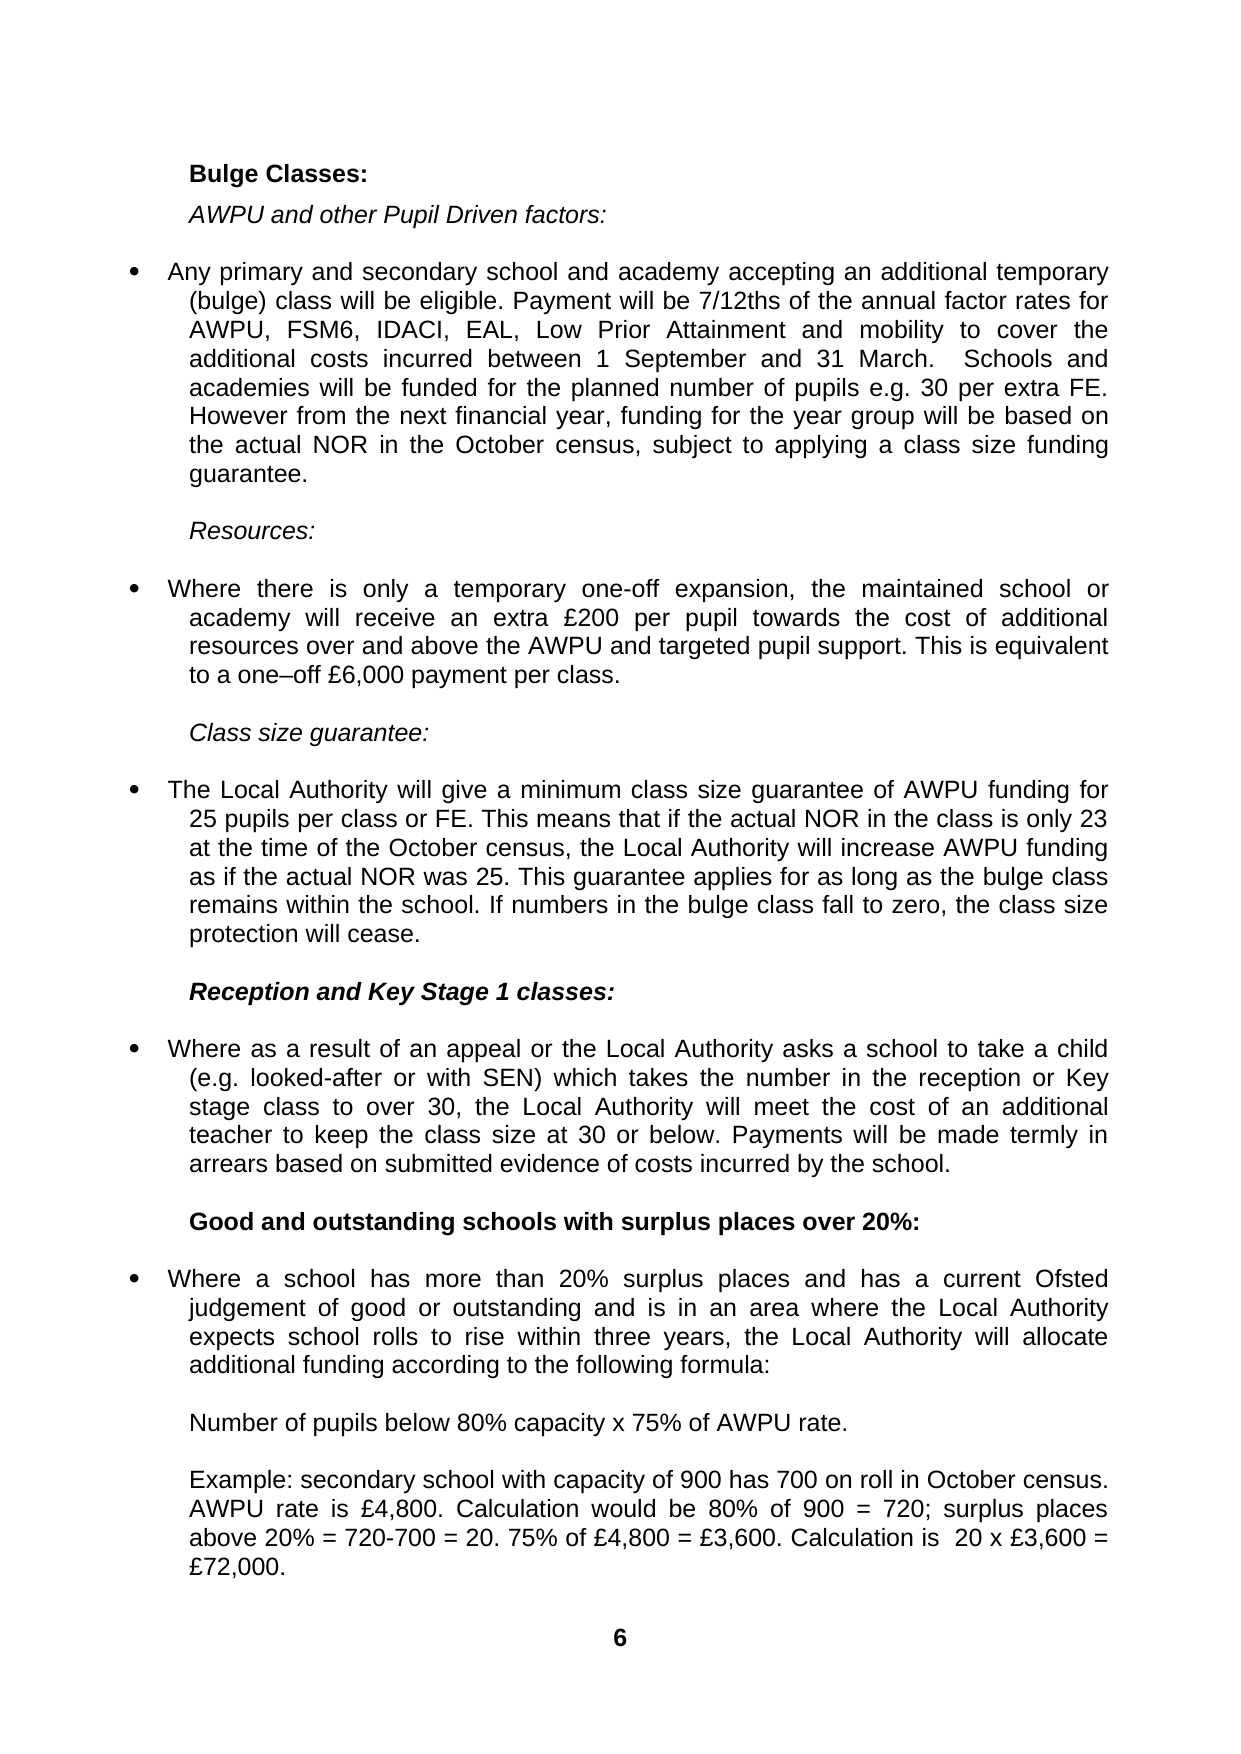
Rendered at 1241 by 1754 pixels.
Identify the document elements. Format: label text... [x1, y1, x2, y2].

list Where there is only a temporary one-off expansion, the maintained school or academy will receive an extra £200 per pupil towards the cost of additional resources over and above the AWPU and targeted pupil support. This is equivalent to a one–off £6,000 payment per class. [130, 574, 1110, 689]
list The Local Authority will give a minimum class size guarantee of AWPU funding for 25 pupils per class or FE. This means that if the actual NOR in the class is only 23 at the time of the October census, the Local Authority will increase AWPU funding as if the actual NOR was 25. This guarantee applies for as long as the bulge class remains within the school. If numbers in the bulge class fall to zero, the class size protection will cease. [130, 775, 1110, 948]
list Reception and Key Stage 1 classes: [189, 976, 1110, 1005]
list Where a school has more than 20% surplus places and has a current Ofsted judgement of good or outstanding and is in an area where the Local Authority expects school rolls to rise within three years, the Local Authority will allocate additional funding according to the following formula: [130, 1264, 1110, 1379]
list Any primary and secondary school and academy accepting an additional temporary (bulge) class will be eligible. Payment will be 7/12ths of the annual factor rates for AWPU, FSM6, IDACI, EAL, Low Prior Attainment and mobility to cover the additional costs incurred between 1 September and 31 March. Schools and academies will be funded for the planned number of pupils e.g. 30 per extra FE. However from the next financial year, funding for the year group will be based on the actual NOR in the October census, subject to applying a class size funding guarantee. [130, 257, 1110, 487]
text Good and outstanding schools with surplus places over 20%: [189, 1207, 1110, 1235]
list Where as a result of an appeal or the Local Authority asks a school to take a child (e.g. looked-after or with SEN) which takes the number in the reception or Key stage class to over 30, the Local Authority will meet the cost of an additional teacher to keep the class size at 30 or below. Payments will be made termly in arrears based on submitted evidence of costs incurred by the school. [130, 1034, 1110, 1178]
text Number of pupils below 80% capacity x 75% of AWPU rate. [189, 1408, 1110, 1437]
list Bulge Classes: [189, 159, 1110, 187]
list Class size guarantee: [189, 718, 1110, 746]
text AWPU and other Pupil Driven factors: [130, 200, 1110, 229]
text Example: secondary school with capacity of 900 has 700 on roll in October census. AWPU rate is £4,800. Calculation would be 80% of 900 = 720; surplus places above 20% = 720-700 = 20. 75% of £4,800 = £3,600. Calculation is 20 x £3,600 = £72,000. [189, 1465, 1110, 1580]
list Resources: [189, 516, 1110, 545]
